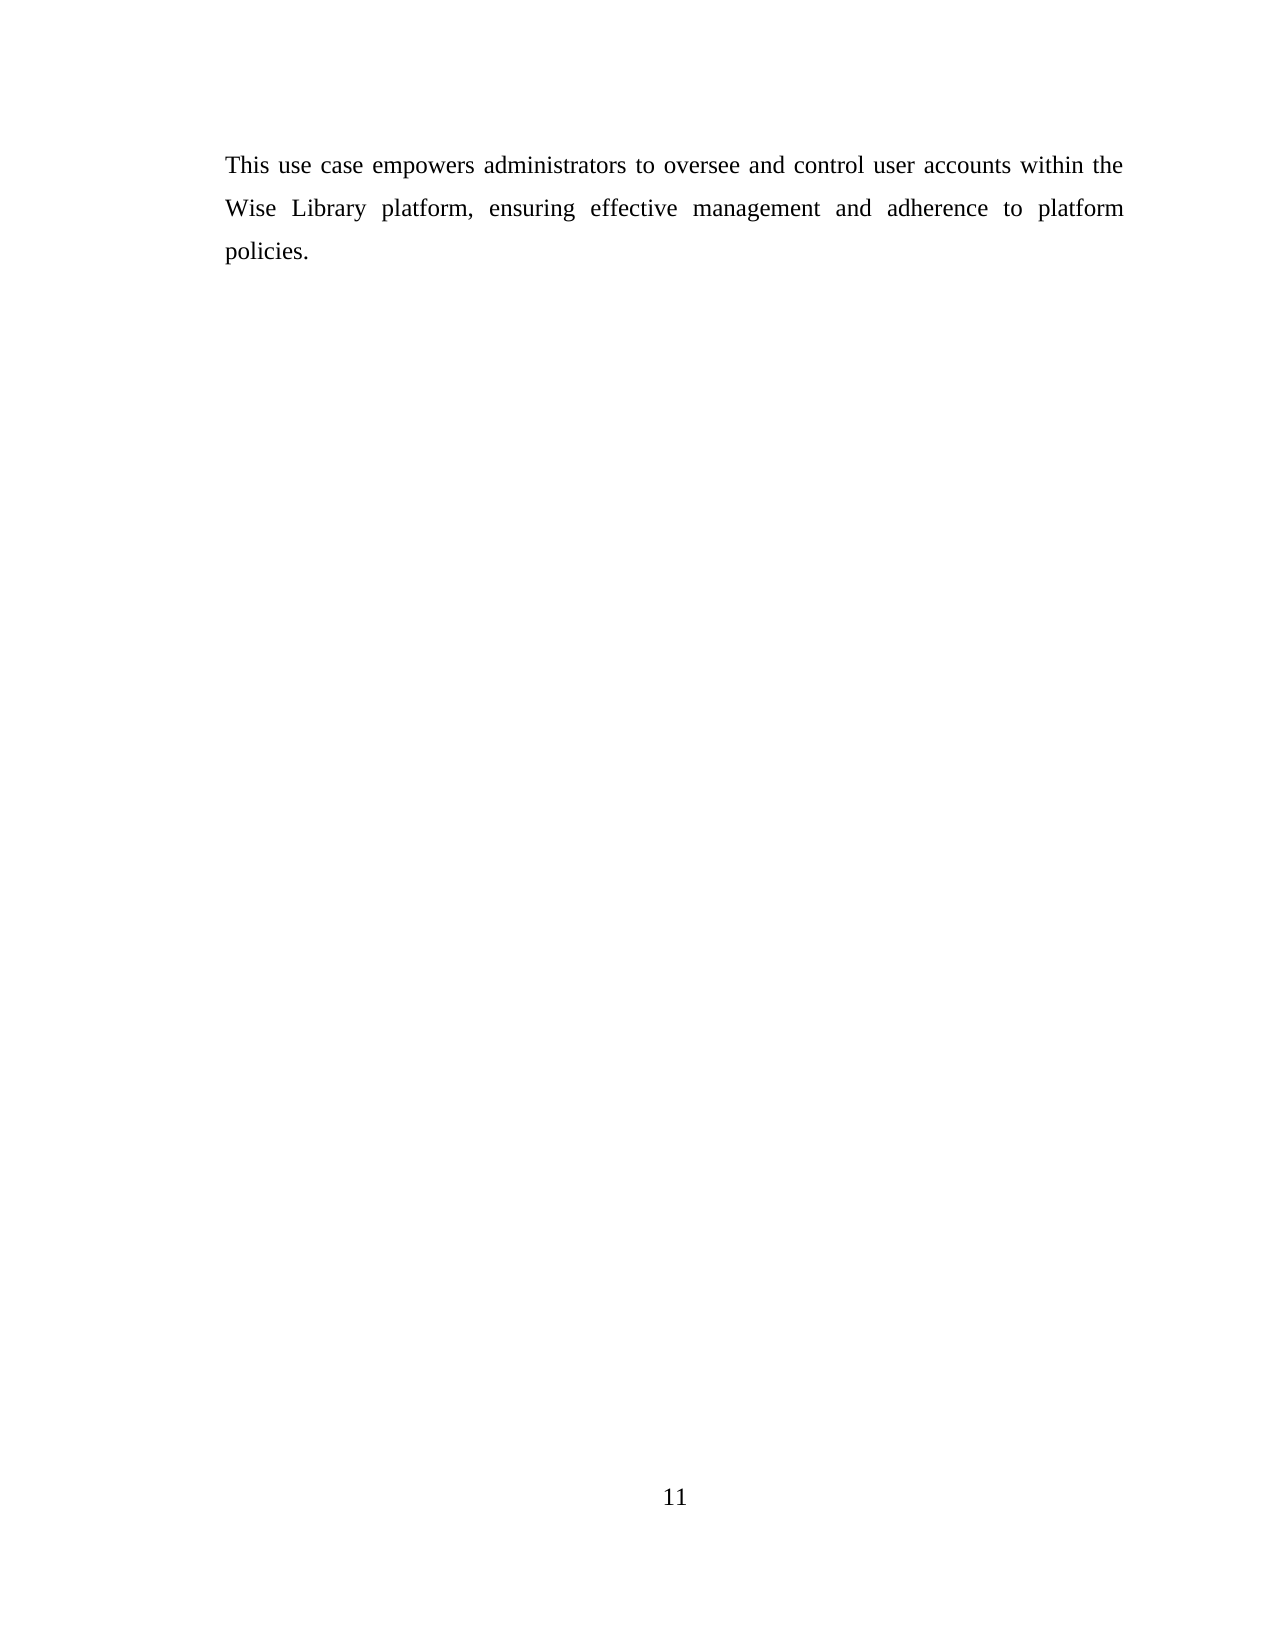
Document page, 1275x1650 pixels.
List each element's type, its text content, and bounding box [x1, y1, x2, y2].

text This use case empowers administrators to oversee and control user accounts within the Wise Library platform, ensuring effective management and adherence to platform policies. [225, 150, 1125, 265]
